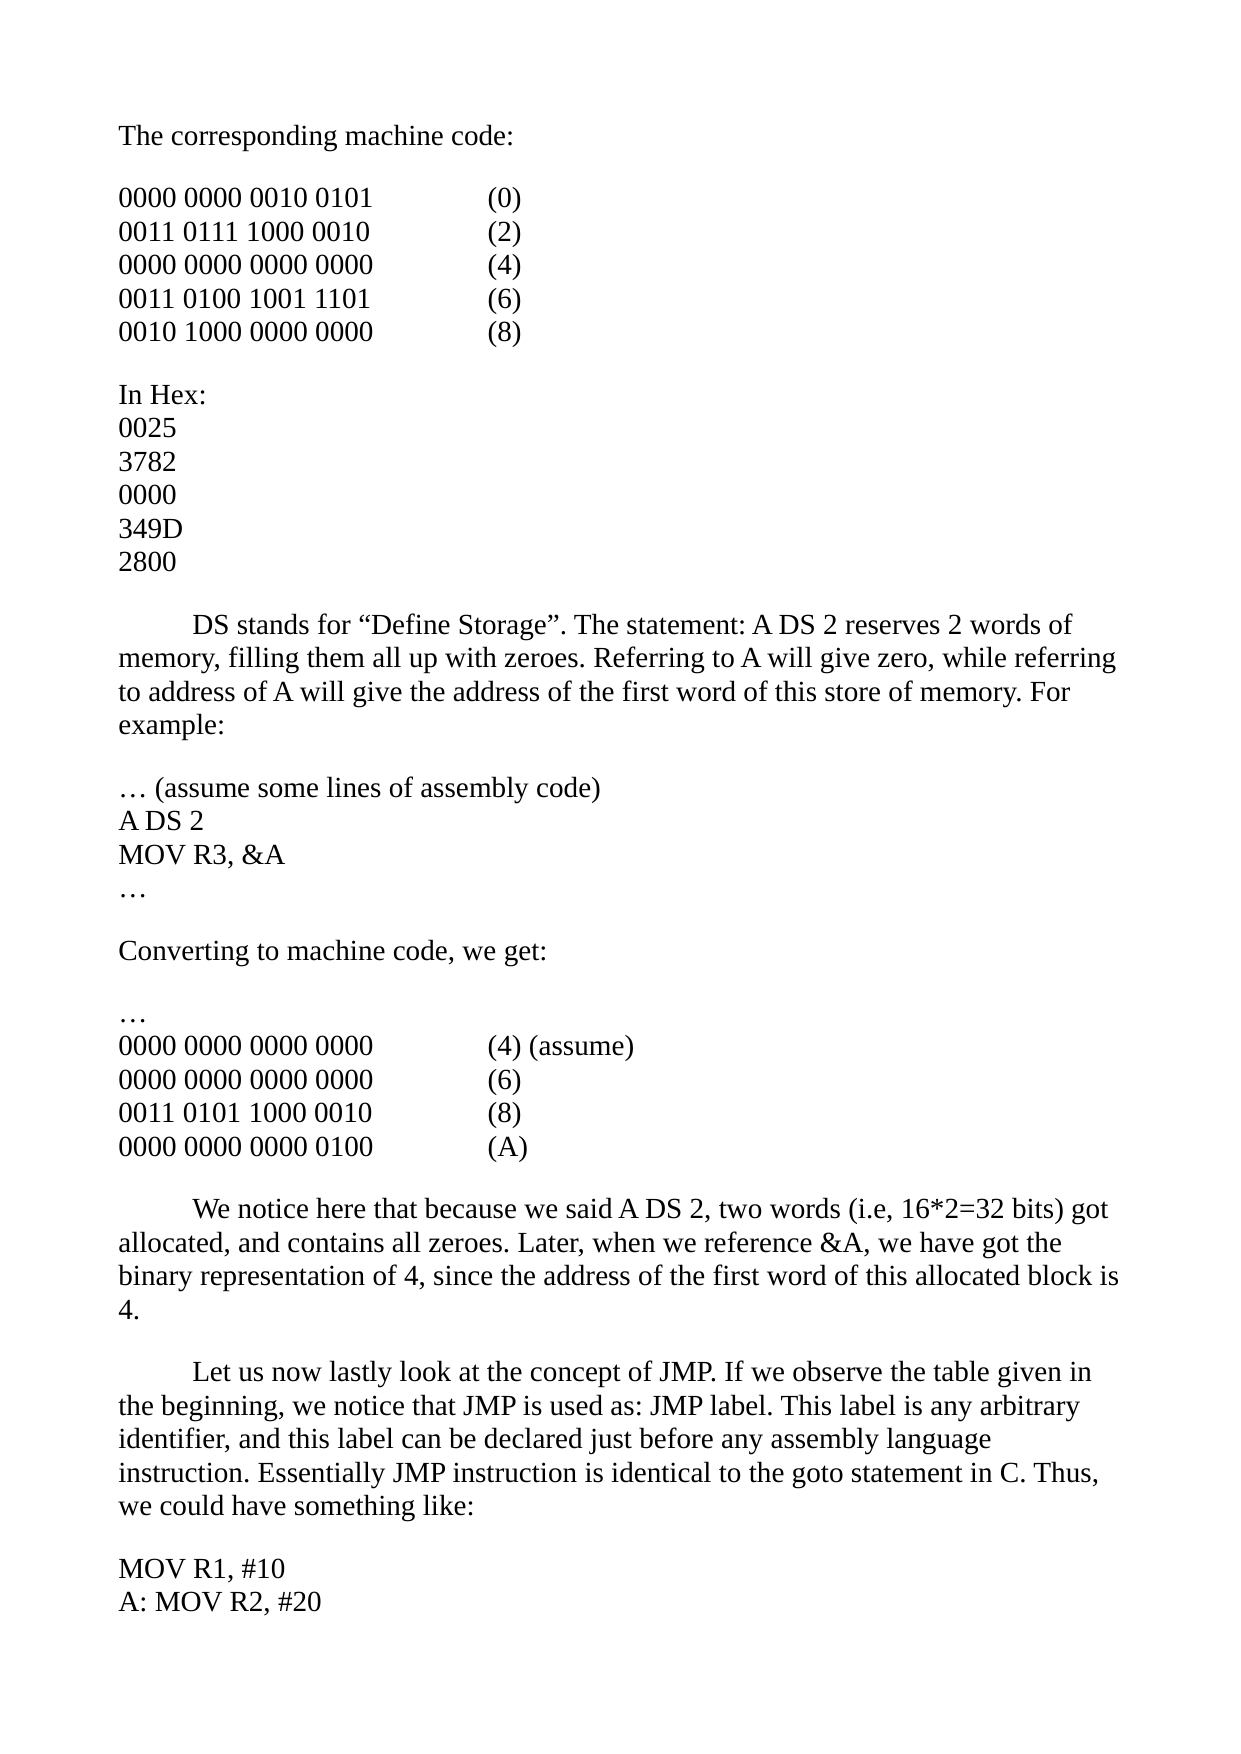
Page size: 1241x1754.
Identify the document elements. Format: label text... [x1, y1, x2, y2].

text We notice here that because we said A DS 2, two words (i.e, 16*2=32 bits) got allocated, and contains all zeroes. Later, when we reference &A, we have got the binary representation of 4, since the address of the first word of this allocated block is 4. [118, 1191, 1122, 1326]
text 0000 0000 0010 0101 (0) [118, 180, 1122, 214]
text A: MOV R2, #20 [118, 1584, 1122, 1618]
text 0000 0000 0000 0100 (A) [118, 1129, 1122, 1163]
text DS stands for “Define Storage”. The statement: A DS 2 reserves 2 words of memory, filling them all up with zeroes. Referring to A will give zero, while referring to address of A will give the address of the first word of this store of memory. For example: [118, 607, 1122, 741]
text 0011 0100 1001 1101 (6) [118, 281, 1122, 314]
text Converting to machine code, we get: [118, 933, 1122, 966]
text … (assume some lines of assembly code) [118, 770, 1122, 803]
text 349D [118, 511, 1122, 544]
text 0010 1000 0000 0000 (8) [118, 314, 1122, 348]
text 0011 0111 1000 0010 (2) [118, 214, 1122, 247]
text 0000 0000 0000 0000 (4) (assume) [118, 1028, 1122, 1062]
text MOV R3, &A [118, 837, 1122, 870]
text 0000 0000 0000 0000 (4) [118, 247, 1122, 281]
text … [118, 870, 1122, 904]
text Let us now lastly look at the concept of JMP. If we observe the table given in the beginning, we notice that JMP is used as: JMP label. This label is any arbitrary identifier, and this label can be declared just before any assembly language instruction. Essentially JMP instruction is identical to the goto statement in C. Thus, we could have something like: [118, 1354, 1122, 1522]
text 0000 [118, 477, 1122, 511]
text 0011 0101 1000 0010 (8) [118, 1096, 1122, 1129]
text … [118, 995, 1122, 1028]
text The corresponding machine code: [118, 118, 1122, 152]
text 0000 0000 0000 0000 (6) [118, 1062, 1122, 1096]
text 3782 [118, 444, 1122, 477]
text MOV R1, #10 [118, 1551, 1122, 1584]
text In Hex: [118, 377, 1122, 410]
text 2800 [118, 544, 1122, 578]
text 0025 [118, 410, 1122, 444]
text A DS 2 [118, 803, 1122, 837]
